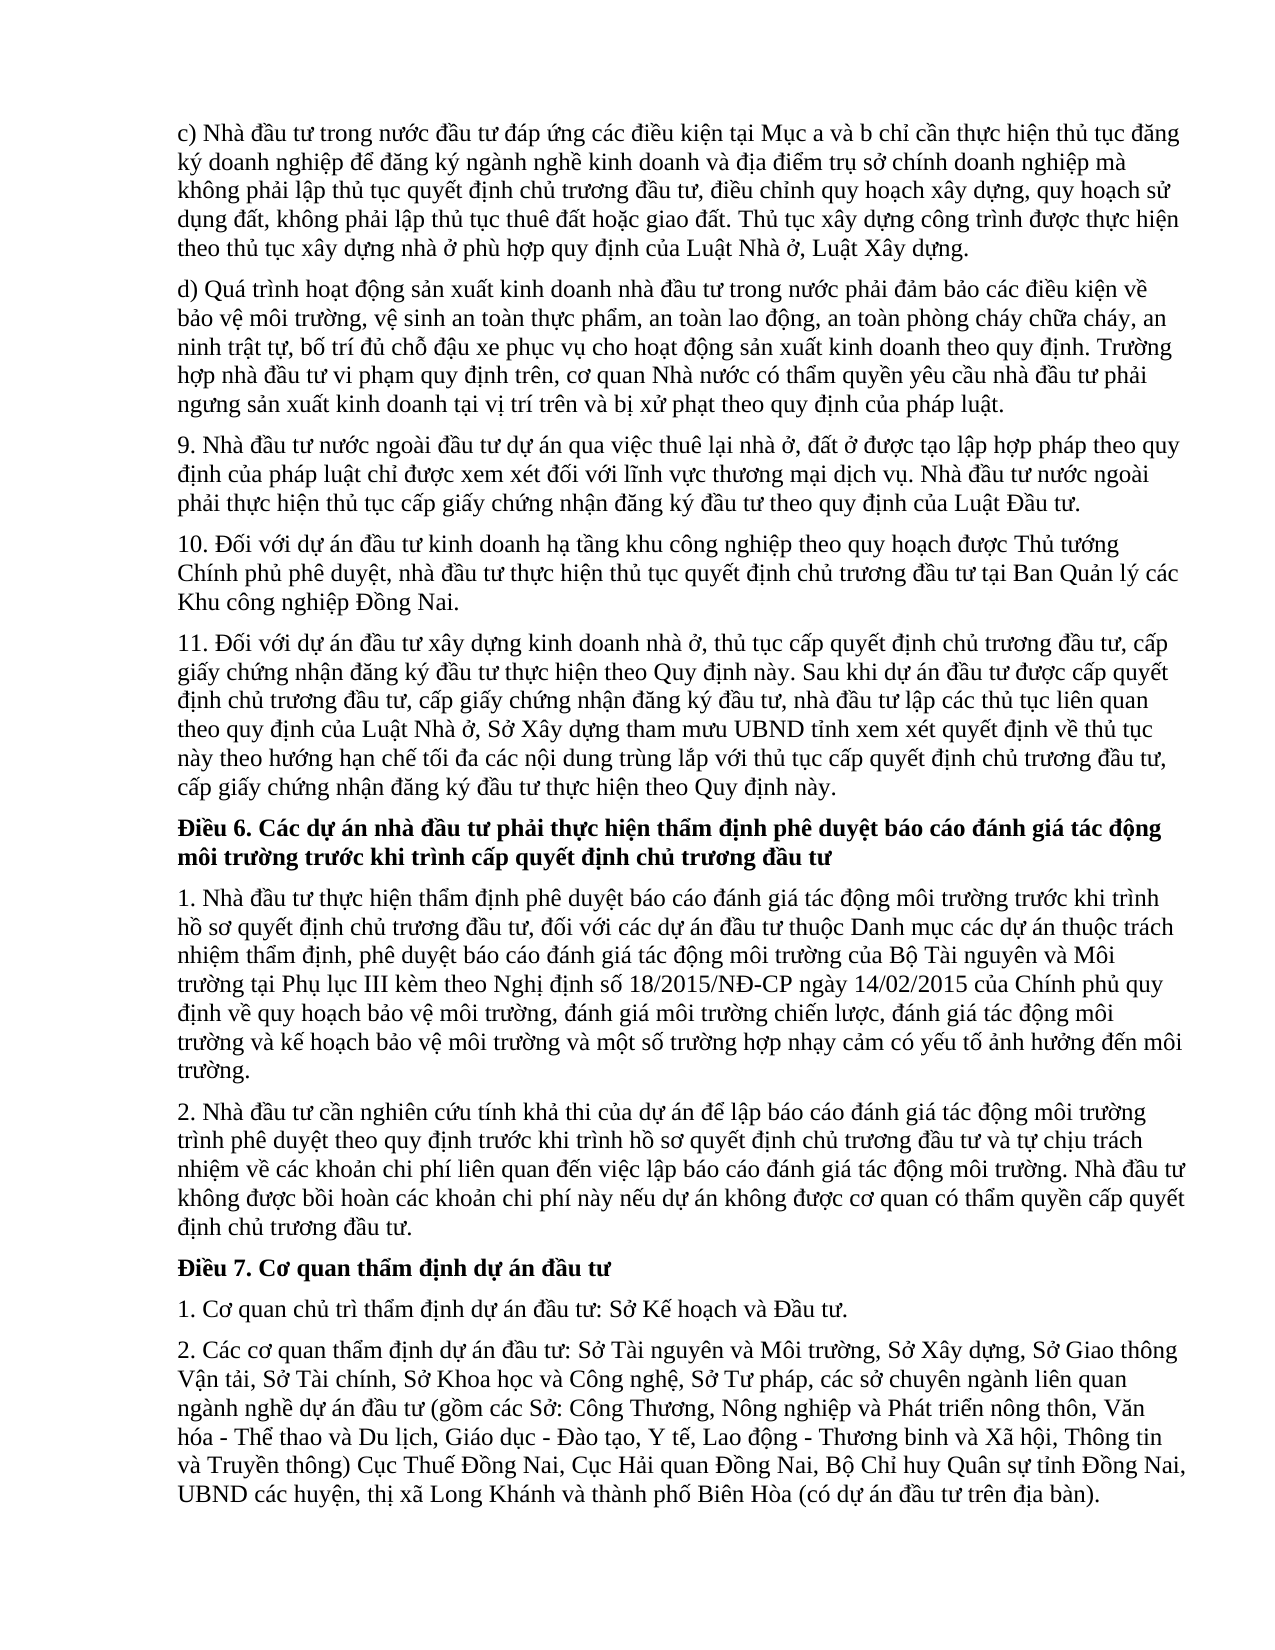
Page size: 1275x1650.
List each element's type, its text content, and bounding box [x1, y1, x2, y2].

text c) Nhà đầu tư trong nước đầu tư đáp ứng các điều kiện tại Mục a và b chỉ cần thực hiện thủ tục đăng ký doanh nghiệp để đăng ký ngành nghề kinh doanh và địa điểm trụ sở chính doanh nghiệp mà không phải lập thủ tục quyết định chủ trương đầu tư, điều chỉnh quy hoạch xây dựng, quy hoạch sử dụng đất, không phải lập thủ tục thuê đất hoặc giao đất. Thủ tục xây dựng công trình được thực hiện theo thủ tục xây dựng nhà ở phù hợp quy định của Luật Nhà ở, Luật Xây dựng. [177, 118, 1186, 262]
text 2. Nhà đầu tư cần nghiên cứu tính khả thi của dự án để lập báo cáo đánh giá tác động môi trường trình phê duyệt theo quy định trước khi trình hồ sơ quyết định chủ trương đầu tư và tự chịu trách nhiệm về các khoản chi phí liên quan đến việc lập báo cáo đánh giá tác động môi trường. Nhà đầu tư không được bồi hoàn các khoản chi phí này nếu dự án không được cơ quan có thẩm quyền cấp quyết định chủ trương đầu tư. [177, 1097, 1186, 1241]
text d) Quá trình hoạt động sản xuất kinh doanh nhà đầu tư trong nước phải đảm bảo các điều kiện về bảo vệ môi trường, vệ sinh an toàn thực phẩm, an toàn lao động, an toàn phòng cháy chữa cháy, an ninh trật tự, bố trí đủ chỗ đậu xe phục vụ cho hoạt động sản xuất kinh doanh theo quy định. Trường hợp nhà đầu tư vi phạm quy định trên, cơ quan Nhà nước có thẩm quyền yêu cầu nhà đầu tư phải ngưng sản xuất kinh doanh tại vị trí trên và bị xử phạt theo quy định của pháp luật. [177, 274, 1186, 418]
text 2. Các cơ quan thẩm định dự án đầu tư: Sở Tài nguyên và Môi trường, Sở Xây dựng, Sở Giao thông Vận tải, Sở Tài chính, Sở Khoa học và Công nghệ, Sở Tư pháp, các sở chuyên ngành liên quan ngành nghề dự án đầu tư (gồm các Sở: Công Thương, Nông nghiệp và Phát triển nông thôn, Văn hóa - Thể thao và Du lịch, Giáo dục - Đào tạo, Y tế, Lao động - Thương binh và Xã hội, Thông tin và Truyền thông) Cục Thuế Đồng Nai, Cục Hải quan Đồng Nai, Bộ Chỉ huy Quân sự tỉnh Đồng Nai, UBND các huyện, thị xã Long Khánh và thành phố Biên Hòa (có dự án đầu tư trên địa bàn). [177, 1336, 1186, 1508]
text 9. Nhà đầu tư nước ngoài đầu tư dự án qua việc thuê lại nhà ở, đất ở được tạo lập hợp pháp theo quy định của pháp luật chỉ được xem xét đối với lĩnh vực thương mại dịch vụ. Nhà đầu tư nước ngoài phải thực hiện thủ tục cấp giấy chứng nhận đăng ký đầu tư theo quy định của Luật Đầu tư. [177, 431, 1186, 517]
text Điều 6. Các dự án nhà đầu tư phải thực hiện thẩm định phê duyệt báo cáo đánh giá tác động môi trường trước khi trình cấp quyết định chủ trương đầu tư [177, 813, 1186, 871]
text 11. Đối với dự án đầu tư xây dựng kinh doanh nhà ở, thủ tục cấp quyết định chủ trương đầu tư, cấp giấy chứng nhận đăng ký đầu tư thực hiện theo Quy định này. Sau khi dự án đầu tư được cấp quyết định chủ trương đầu tư, cấp giấy chứng nhận đăng ký đầu tư, nhà đầu tư lập các thủ tục liên quan theo quy định của Luật Nhà ở, Sở Xây dựng tham mưu UBND tỉnh xem xét quyết định về thủ tục này theo hướng hạn chế tối đa các nội dung trùng lắp với thủ tục cấp quyết định chủ trương đầu tư, cấp giấy chứng nhận đăng ký đầu tư thực hiện theo Quy định này. [177, 628, 1186, 801]
text 1. Cơ quan chủ trì thẩm định dự án đầu tư: Sở Kế hoạch và Đầu tư. [177, 1294, 1186, 1323]
text 10. Đối với dự án đầu tư kinh doanh hạ tầng khu công nghiệp theo quy hoạch được Thủ tướng Chính phủ phê duyệt, nhà đầu tư thực hiện thủ tục quyết định chủ trương đầu tư tại Ban Quản lý các Khu công nghiệp Đồng Nai. [177, 529, 1186, 616]
text 1. Nhà đầu tư thực hiện thẩm định phê duyệt báo cáo đánh giá tác động môi trường trước khi trình hồ sơ quyết định chủ trương đầu tư, đối với các dự án đầu tư thuộc Danh mục các dự án thuộc trách nhiệm thẩm định, phê duyệt báo cáo đánh giá tác động môi trường của Bộ Tài nguyên và Môi trường tại Phụ lục III kèm theo Nghị định số 18/2015/NĐ-CP ngày 14/02/2015 của Chính phủ quy định về quy hoạch bảo vệ môi trường, đánh giá môi trường chiến lược, đánh giá tác động môi trường và kế hoạch bảo vệ môi trường và một số trường hợp nhạy cảm có yếu tố ảnh hưởng đến môi trường. [177, 883, 1186, 1084]
text Điều 7. Cơ quan thẩm định dự án đầu tư [177, 1253, 1186, 1282]
